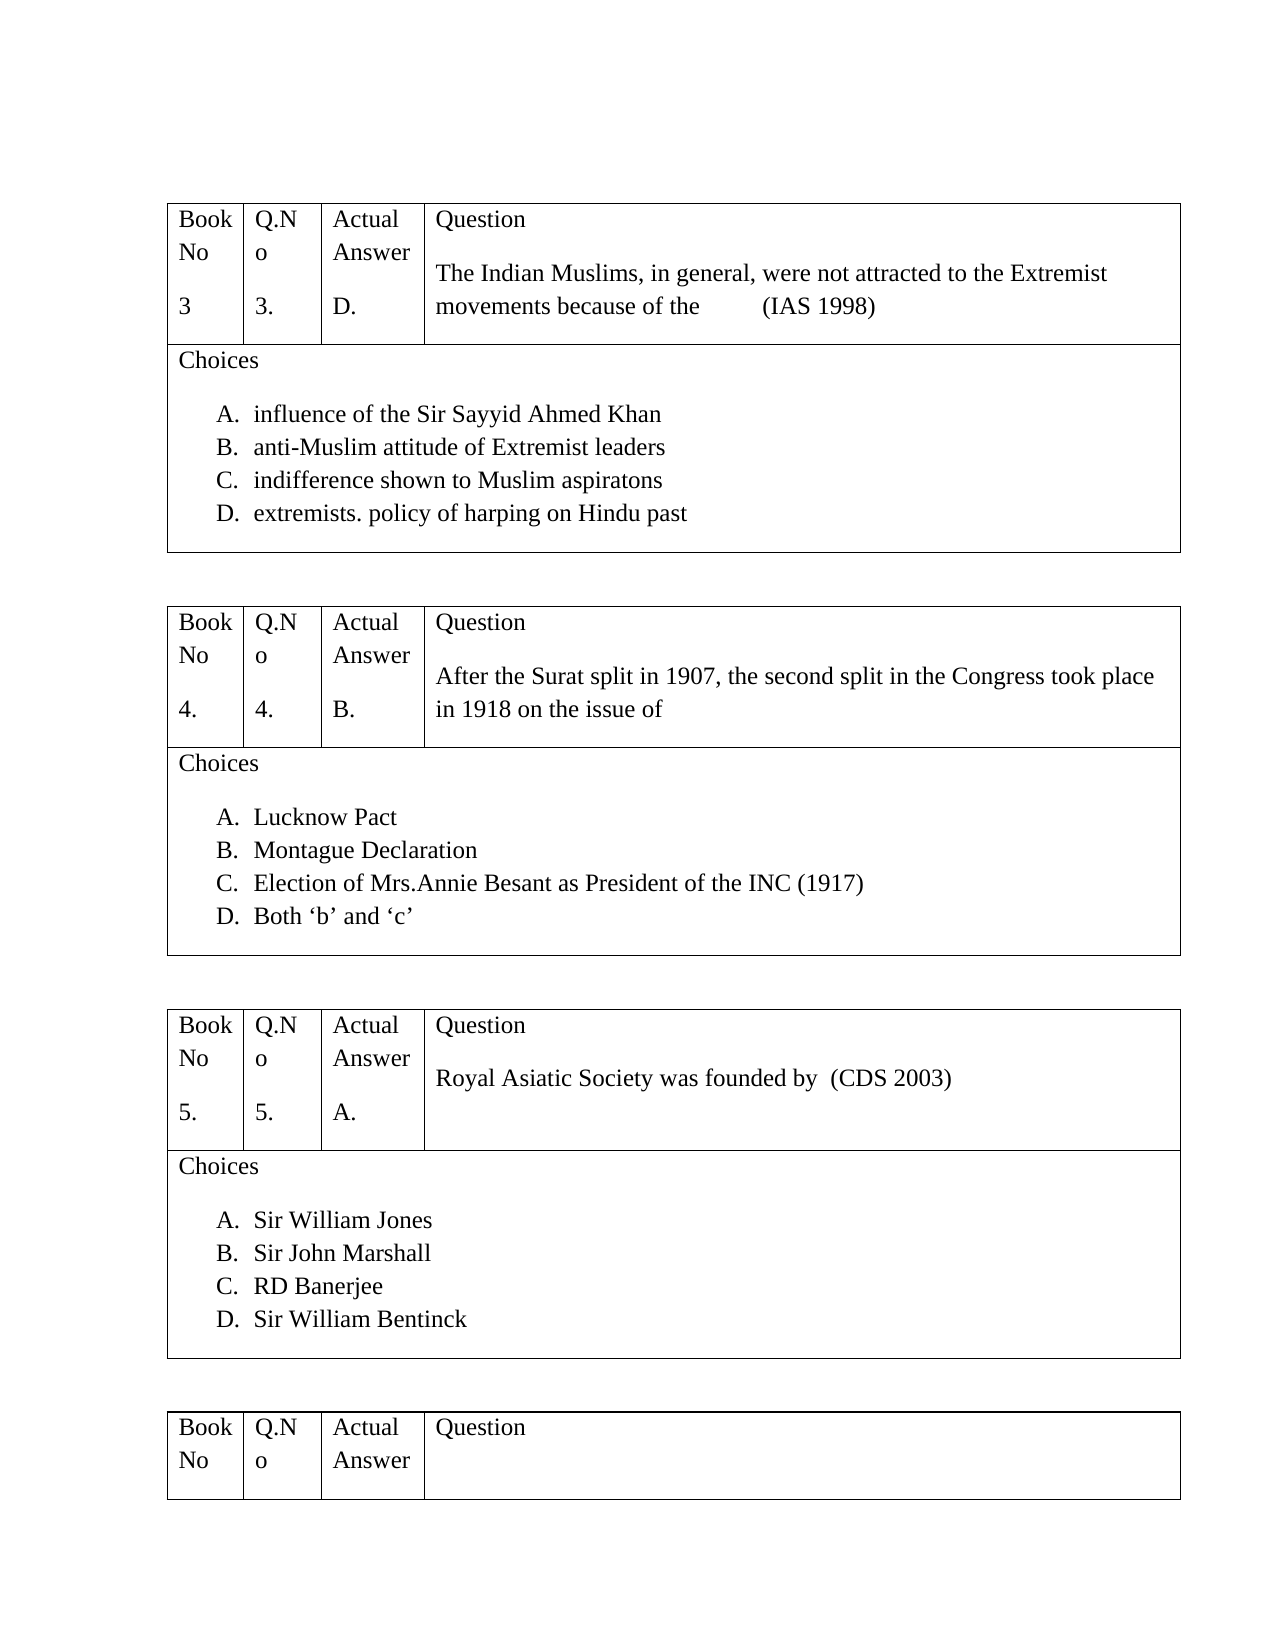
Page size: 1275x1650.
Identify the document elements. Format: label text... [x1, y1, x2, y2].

table_header Q.No 3. [244, 204, 321, 344]
table_header Question After the Surat split in 1907, the second split in the Congress took place in 1918 on the issue of [425, 607, 1180, 747]
table_header Question Royal Asiatic Society was founded by (CDS 2003) [425, 1010, 1180, 1150]
table_header Question The Indian Muslims, in general, were not attracted to the Extremist movements because of the (IAS 1998) [425, 204, 1180, 344]
table_header Q.No 4. [244, 607, 321, 747]
table_header Actual Answer A. [322, 1413, 424, 1499]
table_header Q.No 6. [244, 1413, 321, 1499]
table_header Actual Answer A. [322, 1010, 424, 1150]
table_header Book No 6. [168, 1413, 243, 1499]
table_header Actual Answer D. [322, 204, 424, 344]
table_header Book No 4. [168, 607, 243, 747]
table_header Actual Answer B. [322, 607, 424, 747]
table_cell Choices influence of the Sir Sayyid Ahmed Khan anti-Muslim attitude of Extremist leaders indifference shown to Muslim aspiratons extremists. policy of harping on Hindu past [168, 345, 1180, 552]
table_header Book No 5. [168, 1010, 243, 1150]
table_header Q.No 5. [244, 1010, 321, 1150]
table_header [425, 1413, 1180, 1499]
table_header Book No 3 [168, 204, 243, 344]
table_cell Choices Lucknow Pact Montague Declaration Election of Mrs.Annie Besant as President of the INC (1917) Both ‘b’ and ‘c’ [168, 748, 1180, 954]
table_cell Choices Sir William Jones Sir John Marshall RD Banerjee Sir William Bentinck [168, 1151, 1180, 1357]
